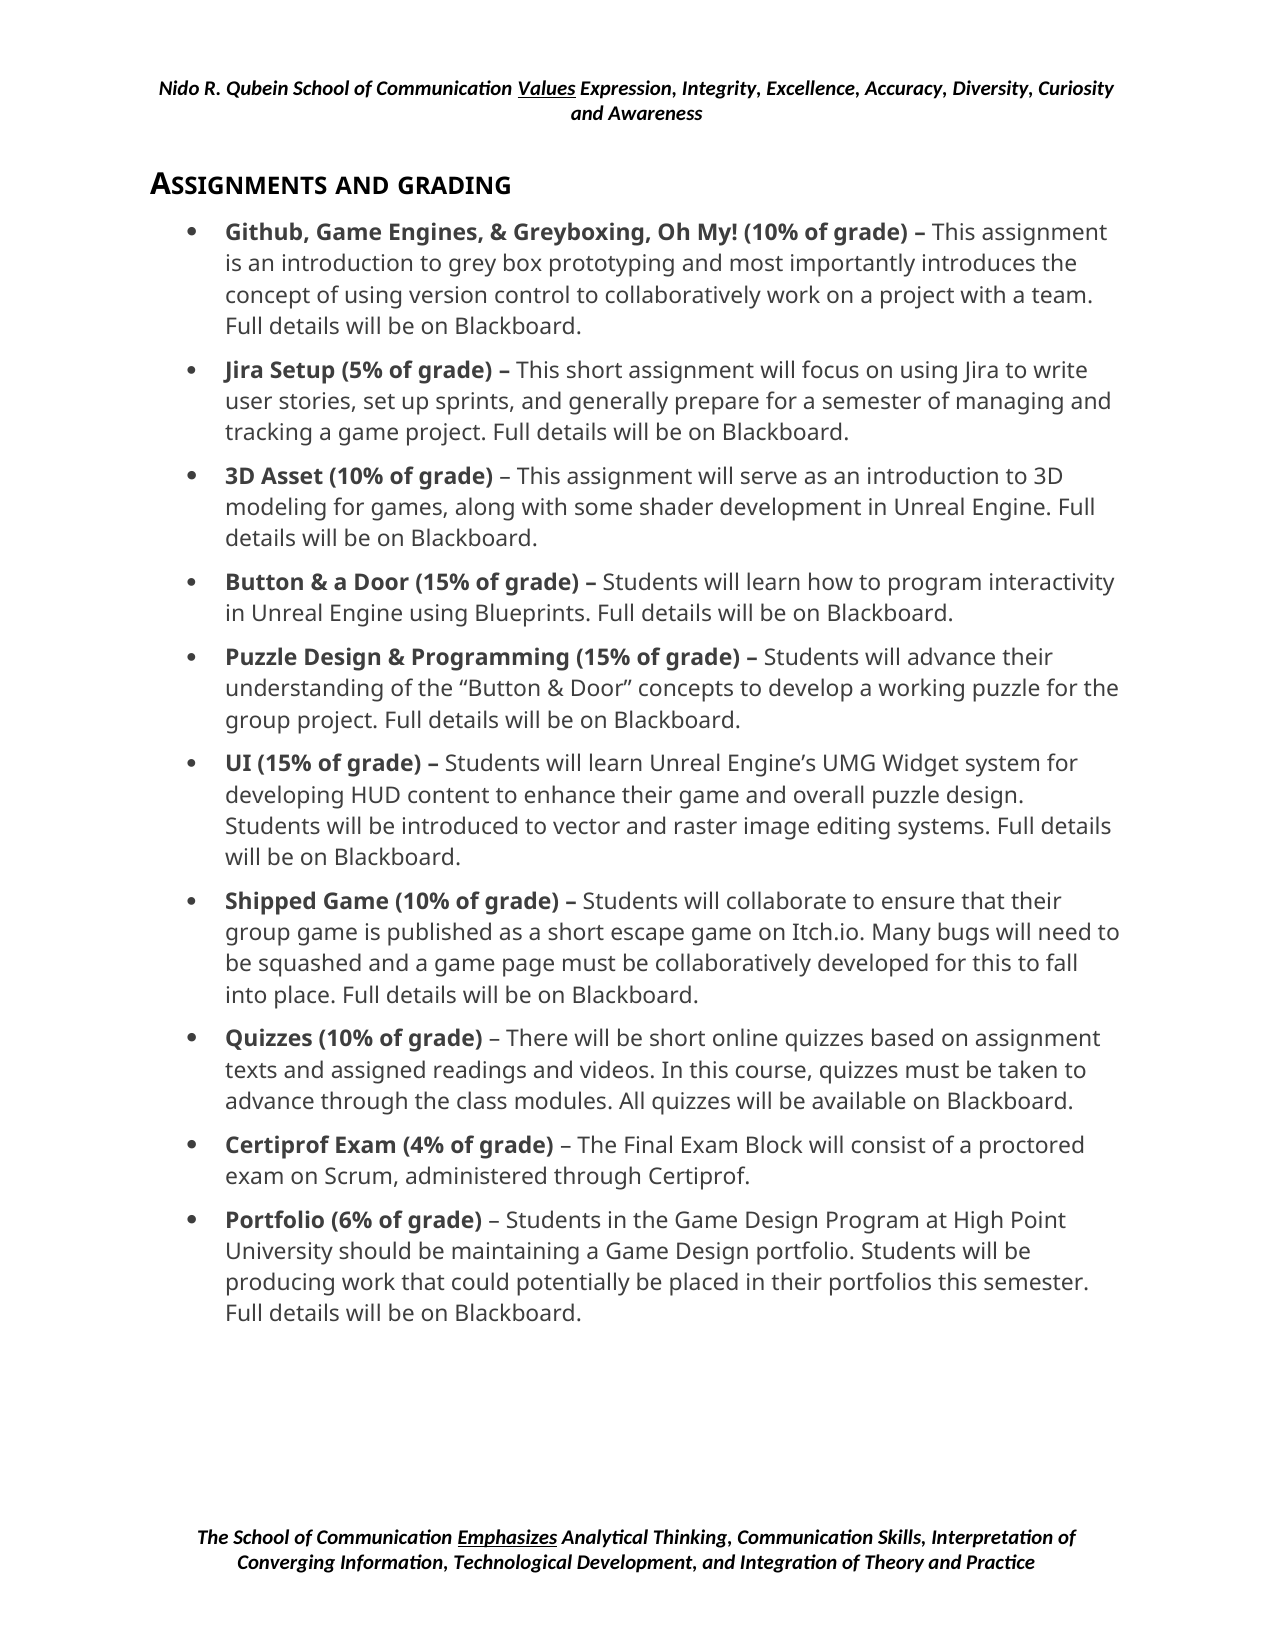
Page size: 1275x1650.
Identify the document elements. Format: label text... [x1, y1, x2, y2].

list Shipped Game (10% of grade) – Students will collaborate to ensure that their group game is published as a short escape game on Itch.io. Many bugs will need to be squashed and a game page must be collaboratively developed for this to fall into place. Full details will be on Blackboard. [187, 885, 1125, 1010]
list Button & a Door (15% of grade) – Students will learn how to program interactivity in Unreal Engine using Blueprints. Full details will be on Blackboard. [187, 566, 1125, 629]
list Quizzes (10% of grade) – There will be short online quizzes based on assignment texts and assigned readings and videos. In this course, quizzes must be taken to advance through the class modules. All quizzes will be available on Blackboard. [187, 1022, 1125, 1116]
list Certiprof Exam (4% of grade) – The Final Exam Block will consist of a proctored exam on Scrum, administered through Certiprof. [187, 1129, 1125, 1191]
list Github, Game Engines, & Greyboxing, Oh My! (10% of grade) – This assignment is an introduction to grey box prototyping and most importantly introduces the concept of using version control to collaboratively work on a project with a team. Full details will be on Blackboard. [187, 216, 1125, 341]
list UI (15% of grade) – Students will learn Unreal Engine’s UMG Widget system for developing HUD content to enhance their game and overall puzzle design. Students will be introduced to vector and raster image editing systems. Full details will be on Blackboard. [187, 747, 1125, 872]
list Jira Setup (5% of grade) – This short assignment will focus on using Jira to write user stories, set up sprints, and generally prepare for a semester of managing and tracking a game project. Full details will be on Blackboard. [187, 354, 1125, 447]
list Portfolio (6% of grade) – Students in the Game Design Program at High Point University should be maintaining a Game Design portfolio. Students will be producing work that could potentially be placed in their portfolios this semester. Full details will be on Blackboard. [187, 1204, 1125, 1329]
list 3D Asset (10% of grade) – This assignment will serve as an introduction to 3D modeling for games, along with some shader development in Unreal Engine. Full details will be on Blackboard. [187, 460, 1125, 554]
text Assignments and grading [150, 162, 1125, 204]
list Puzzle Design & Programming (15% of grade) – Students will advance their understanding of the “Button & Door” concepts to develop a working puzzle for the group project. Full details will be on Blackboard. [187, 641, 1125, 735]
